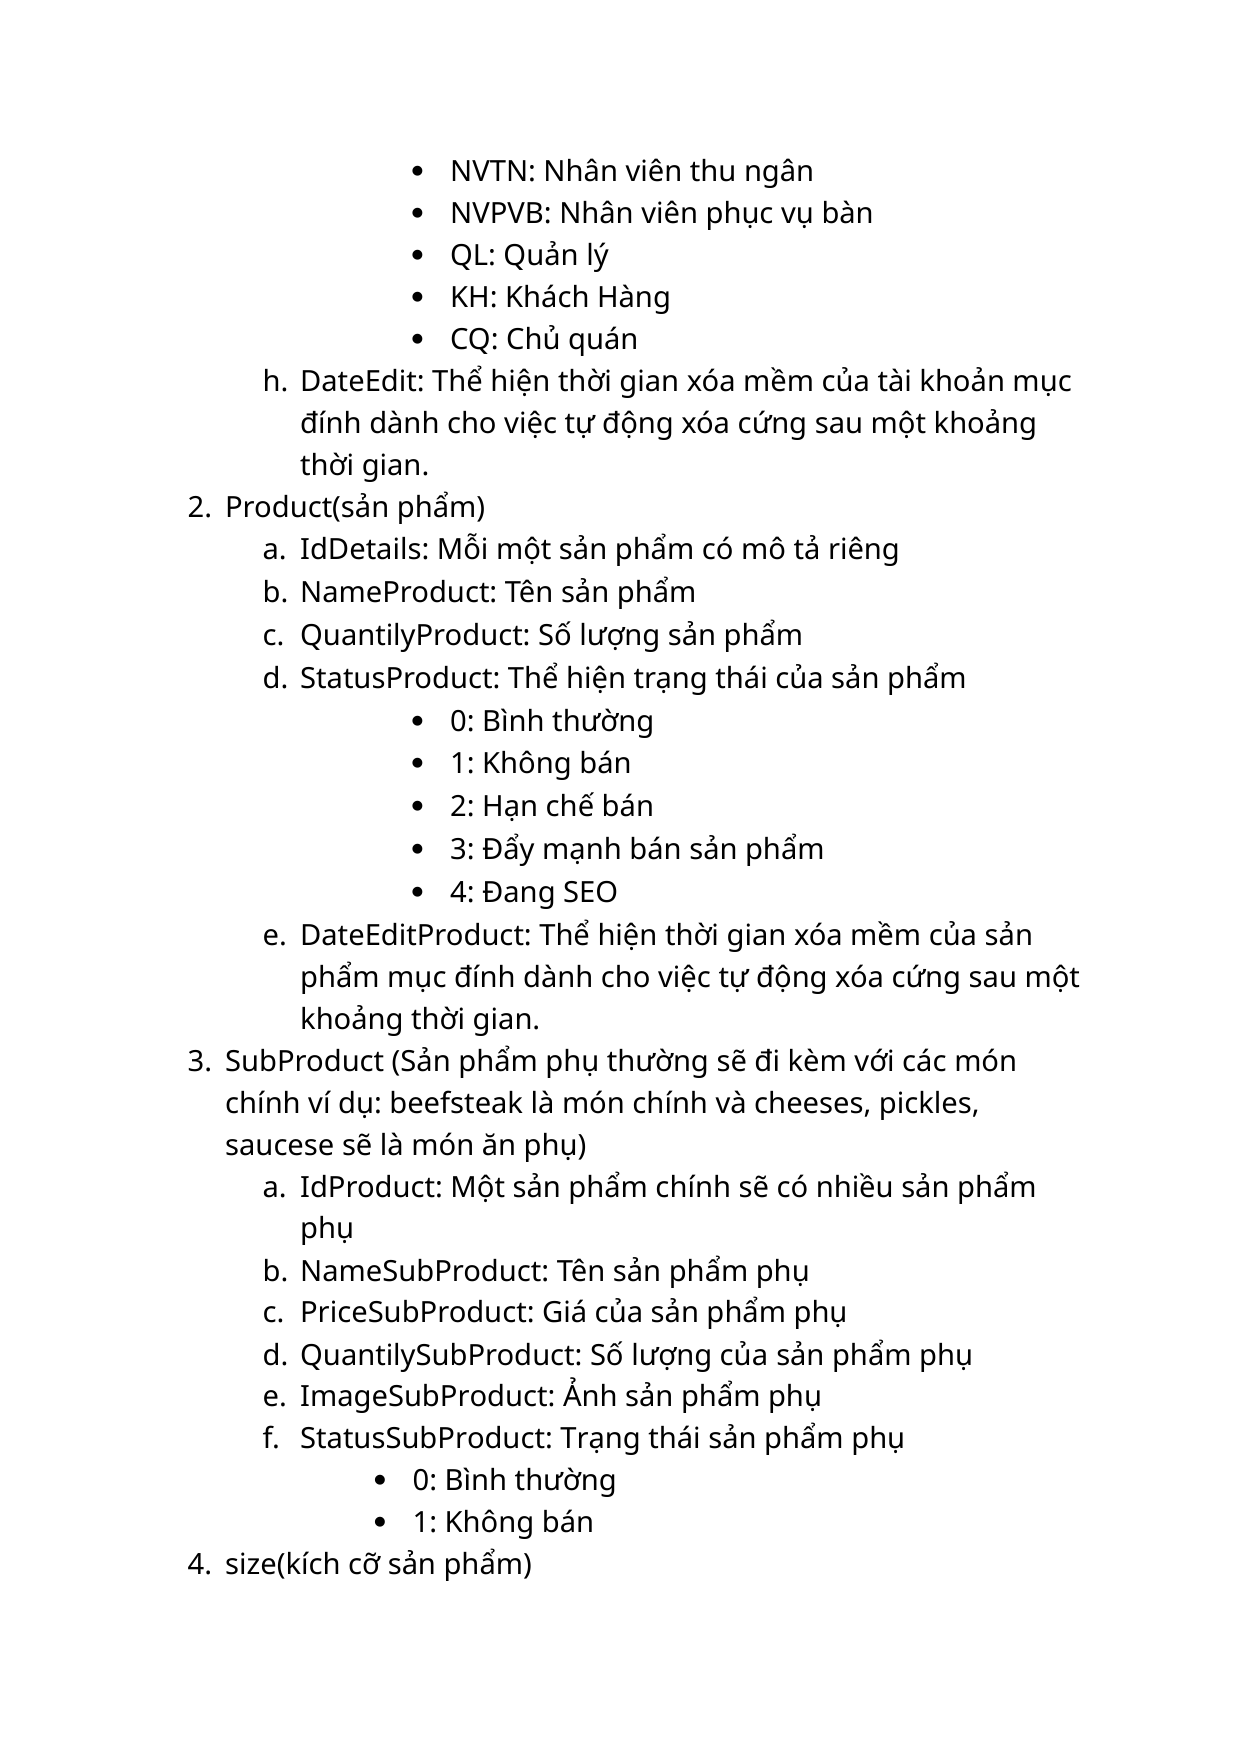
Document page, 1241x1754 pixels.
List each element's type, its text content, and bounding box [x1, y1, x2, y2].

list 0: Bình thường [375, 1460, 1090, 1499]
list QL: Quản lý [412, 234, 1090, 274]
list 1: Không bán [375, 1502, 1090, 1541]
list CQ: Chủ quán [412, 318, 1090, 358]
list QuantilyProduct: Số lượng sản phẩm [262, 614, 1090, 654]
list PriceSubProduct: Giá của sản phẩm phụ [262, 1292, 1090, 1331]
list NameSubProduct: Tên sản phẩm phụ [262, 1250, 1090, 1289]
list NameProduct: Tên sản phẩm [262, 571, 1090, 611]
list KH: Khách Hàng [412, 276, 1090, 316]
list size(kích cỡ sản phẩm) [187, 1544, 1090, 1583]
list 2: Hạn chế bán [412, 786, 1090, 825]
list Product(sản phẩm) [187, 486, 1090, 526]
list IdProduct: Một sản phẩm chính sẽ có nhiều sản phẩm phụ [262, 1166, 1090, 1247]
list StatusSubProduct: Trạng thái sản phẩm phụ [262, 1418, 1090, 1457]
list NVTN: Nhân viên thu ngân [412, 150, 1090, 190]
list 1: Không bán [412, 743, 1090, 782]
list 3: Đẩy mạnh bán sản phẩm [412, 828, 1090, 868]
list DateEdit: Thể hiện thời gian xóa mềm của tài khoản mục đính dành cho việc tự động xóa cứng sau một khoảng thời gian. [262, 360, 1090, 483]
list 0: Bình thường [412, 700, 1090, 739]
list SubProduct (Sản phẩm phụ thường sẽ đi kèm với các món chính ví dụ: beefsteak là món chính và cheeses, pickles, saucese sẽ là món ăn phụ) [187, 1040, 1090, 1163]
list 4: Đang SEO [412, 871, 1090, 911]
list NVPVB: Nhân viên phục vụ bàn [412, 192, 1090, 232]
list IdDetails: Mỗi một sản phẩm có mô tả riêng [262, 529, 1090, 568]
list StatusProduct: Thể hiện trạng thái của sản phẩm [262, 657, 1090, 697]
list ImageSubProduct: Ảnh sản phẩm phụ [262, 1376, 1090, 1415]
list QuantilySubProduct: Số lượng của sản phẩm phụ [262, 1334, 1090, 1373]
list DateEditProduct: Thể hiện thời gian xóa mềm của sản phẩm mục đính dành cho việc tự động xóa cứng sau một khoảng thời gian. [262, 914, 1090, 1038]
